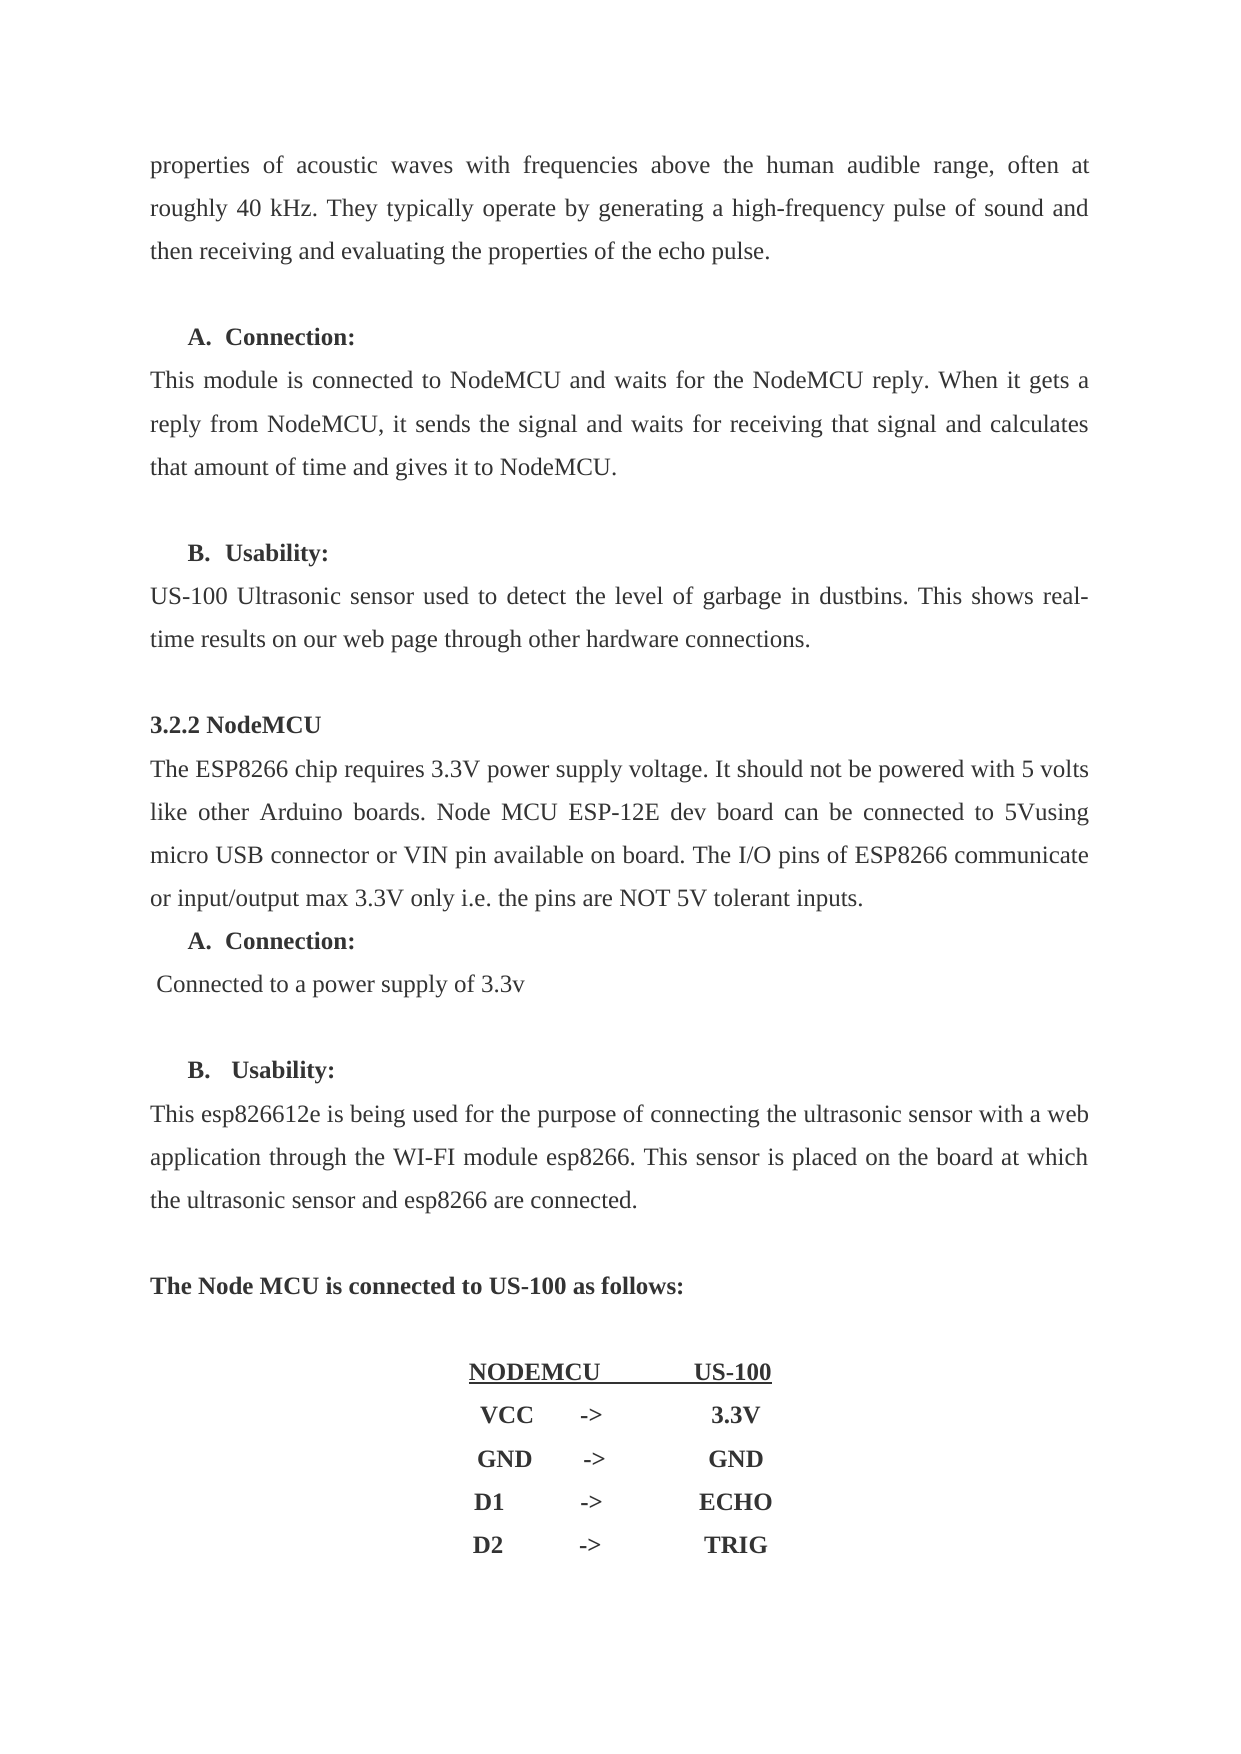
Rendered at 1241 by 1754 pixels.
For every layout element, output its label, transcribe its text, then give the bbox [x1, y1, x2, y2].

text US-100 Ultrasonic sensor used to detect the level of garbage in dustbins. This shows real-time results on our web page through other hardware connections. [150, 581, 1090, 653]
text GND -> GND [150, 1444, 1090, 1472]
text VCC -> 3.3V [150, 1401, 1090, 1429]
list Connection: [187, 322, 1090, 351]
text NODEMCU US-100 [150, 1357, 1090, 1386]
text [150, 150, 1090, 265]
text The ESP8266 chip requires 3.3V power supply voltage. It should not be powered with 5 volts like other Arduino boards. Node MCU ESP-12E dev board can be connected to 5Vusing micro USB connector or VIN pin available on board. The I/O pins of ESP8266 communicate or input/output max 3.3V only i.e. the pins are NOT 5V tolerant inputs. [150, 754, 1090, 912]
text This esp826612e is being used for the purpose of connecting the ultrasonic sensor with a web application through the WI-FI module esp8266. This sensor is placed on the board at which the ultrasonic sensor and esp8266 are connected. [150, 1099, 1090, 1214]
text D1 -> ECHO [150, 1487, 1090, 1516]
list Usability: [187, 1056, 1090, 1084]
text D2 -> TRIG [150, 1530, 1090, 1559]
list Usability: [187, 538, 1090, 567]
text 3.2.2 NodeMCU [150, 711, 1090, 739]
text The Node MCU is connected to US-100 as follows: [150, 1271, 1090, 1300]
list Connection: [187, 926, 1090, 955]
text Connected to a power supply of 3.3v [150, 969, 1090, 998]
text This module is connected to NodeMCU and waits for the NodeMCU reply. When it gets a reply from NodeMCU, it sends the signal and waits for receiving that signal and calculates that amount of time and gives it to NodeMCU. [150, 366, 1090, 481]
